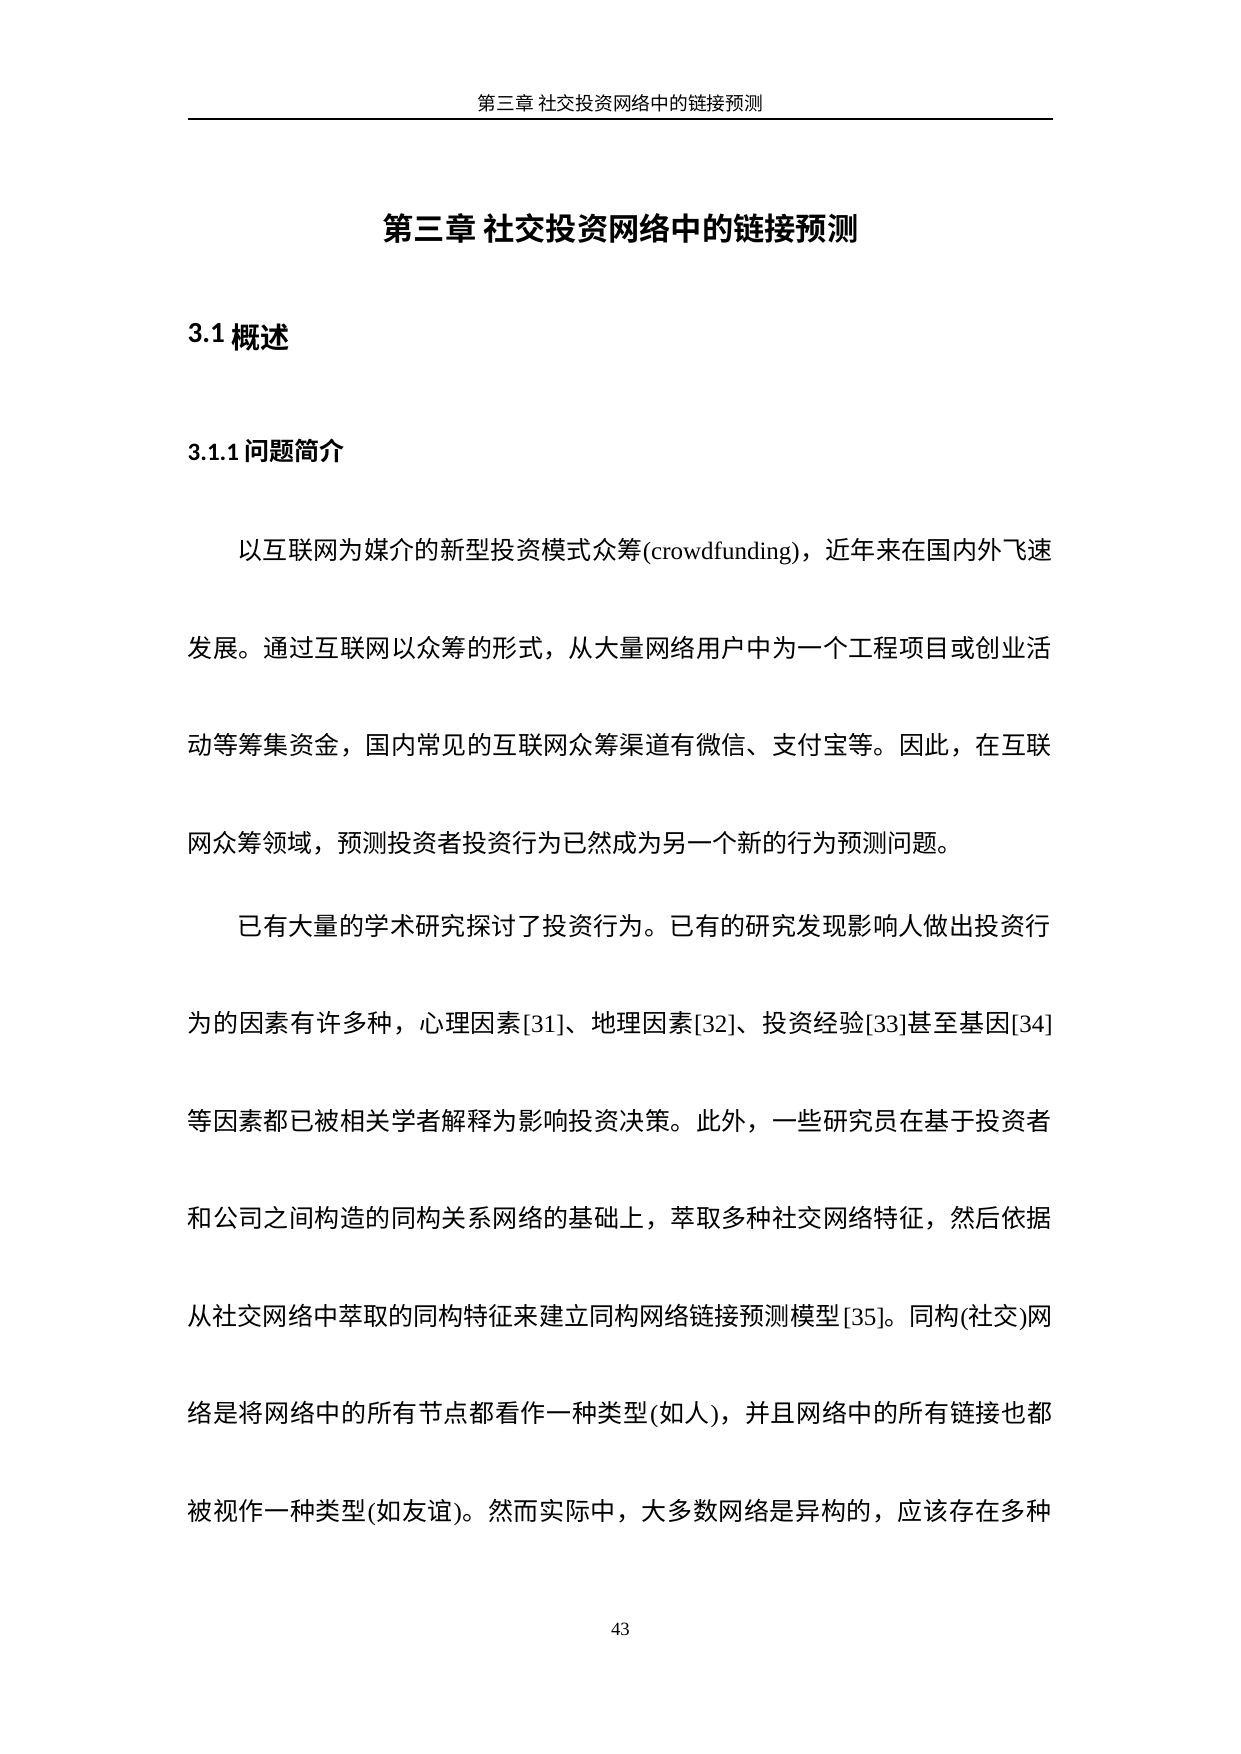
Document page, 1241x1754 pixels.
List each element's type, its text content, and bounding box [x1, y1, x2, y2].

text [187, 892, 1053, 1542]
text 以互联网为媒介的新型投资模式众筹(crowdfunding)，近年来在国内外飞速发展。通过互联网以众筹的形式，从大量网络用户中为一个工程项目或创业活动等筹集资金，国内常见的互联网众筹渠道有微信、支付宝等。因此，在互联网众筹领域，预测投资者投资行为已然成为另一个新的行为预测问题。 [187, 516, 1053, 874]
text 3.1 概述 [187, 314, 1053, 379]
text 3.1.1 问题简介 [187, 417, 1053, 482]
text 第三章 社交投资网络中的链接预测 [187, 194, 1053, 259]
